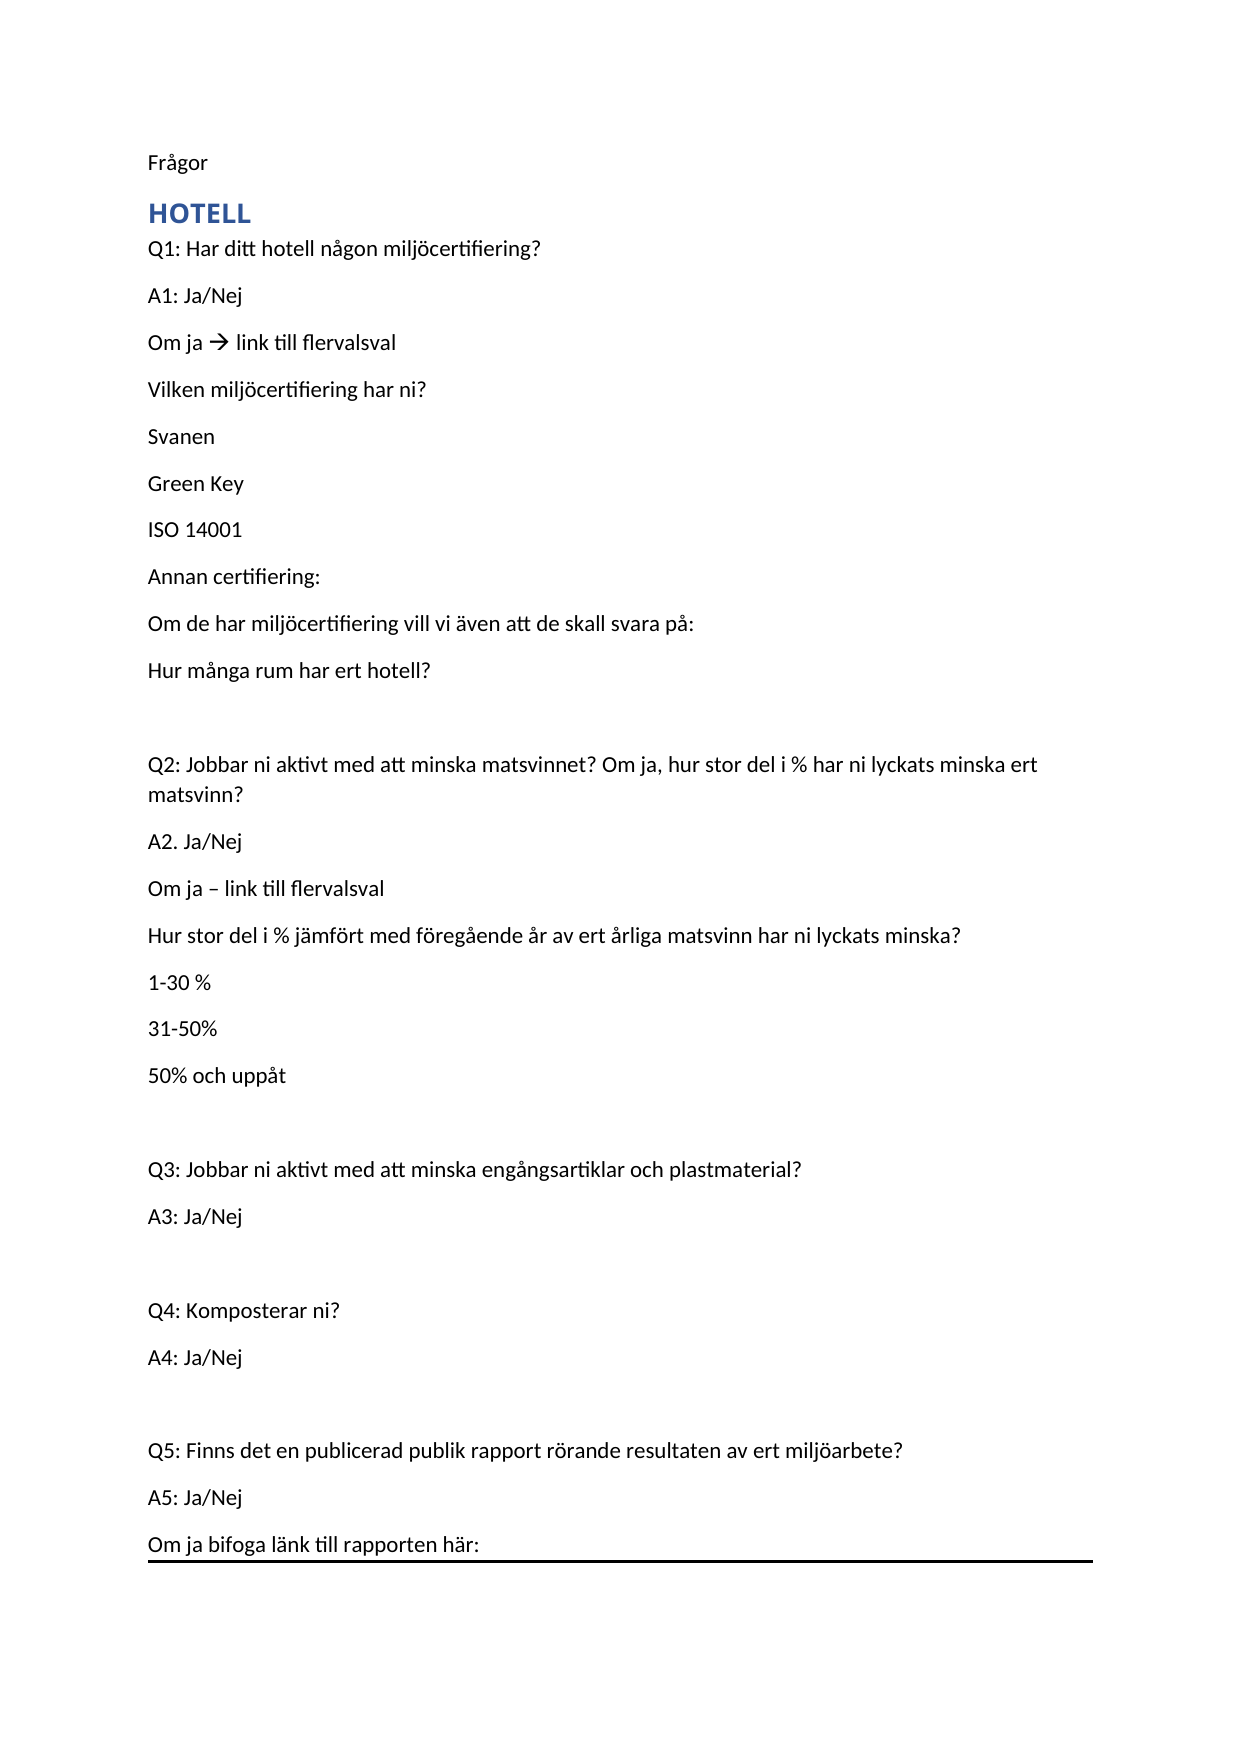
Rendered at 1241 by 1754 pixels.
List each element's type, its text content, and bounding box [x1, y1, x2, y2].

text 50% och uppåt [148, 1061, 1093, 1089]
text Annan certifiering: [148, 562, 1093, 590]
text Om de har miljöcertifiering vill vi även att de skall svara på: [148, 609, 1093, 637]
text 1-30 % [148, 968, 1093, 996]
text Q2: Jobbar ni aktivt med att minska matsvinnet? Om ja, hur stor del i % har ni lyckats minska ert matsvinn? [148, 750, 1093, 808]
text Green Key [148, 469, 1093, 497]
text ISO 14001 [148, 516, 1093, 543]
text Hur många rum har ert hotell? [148, 656, 1093, 684]
text 31-50% [148, 1014, 1093, 1042]
text A3: Ja/Nej [148, 1202, 1093, 1230]
text Om ja bifoga länk till rapporten här: [148, 1530, 1093, 1560]
text Frågor [148, 148, 1093, 176]
text Q1: Har ditt hotell någon miljöcertifiering? [148, 234, 1093, 262]
text A1: Ja/Nej [148, 281, 1093, 309]
text A5: Ja/Nej [148, 1483, 1093, 1511]
text Om ja – link till flervalsval [148, 874, 1093, 902]
text A2. Ja/Nej [148, 827, 1093, 855]
text Om ja link till flervalsval [148, 328, 1093, 356]
text Q5: Finns det en publicerad publik rapport rörande resultaten av ert miljöarbete? [148, 1436, 1093, 1464]
text Svanen [148, 422, 1093, 450]
text Hur stor del i % jämfört med föregående år av ert årliga matsvinn har ni lyckats minska? [148, 921, 1093, 949]
text Q4: Komposterar ni? [148, 1296, 1093, 1324]
subtitle HOTELL [148, 194, 1093, 231]
text Q3: Jobbar ni aktivt med att minska engångsartiklar och plastmaterial? [148, 1155, 1093, 1183]
text A4: Ja/Nej [148, 1343, 1093, 1371]
text Vilken miljöcertifiering har ni? [148, 375, 1093, 403]
